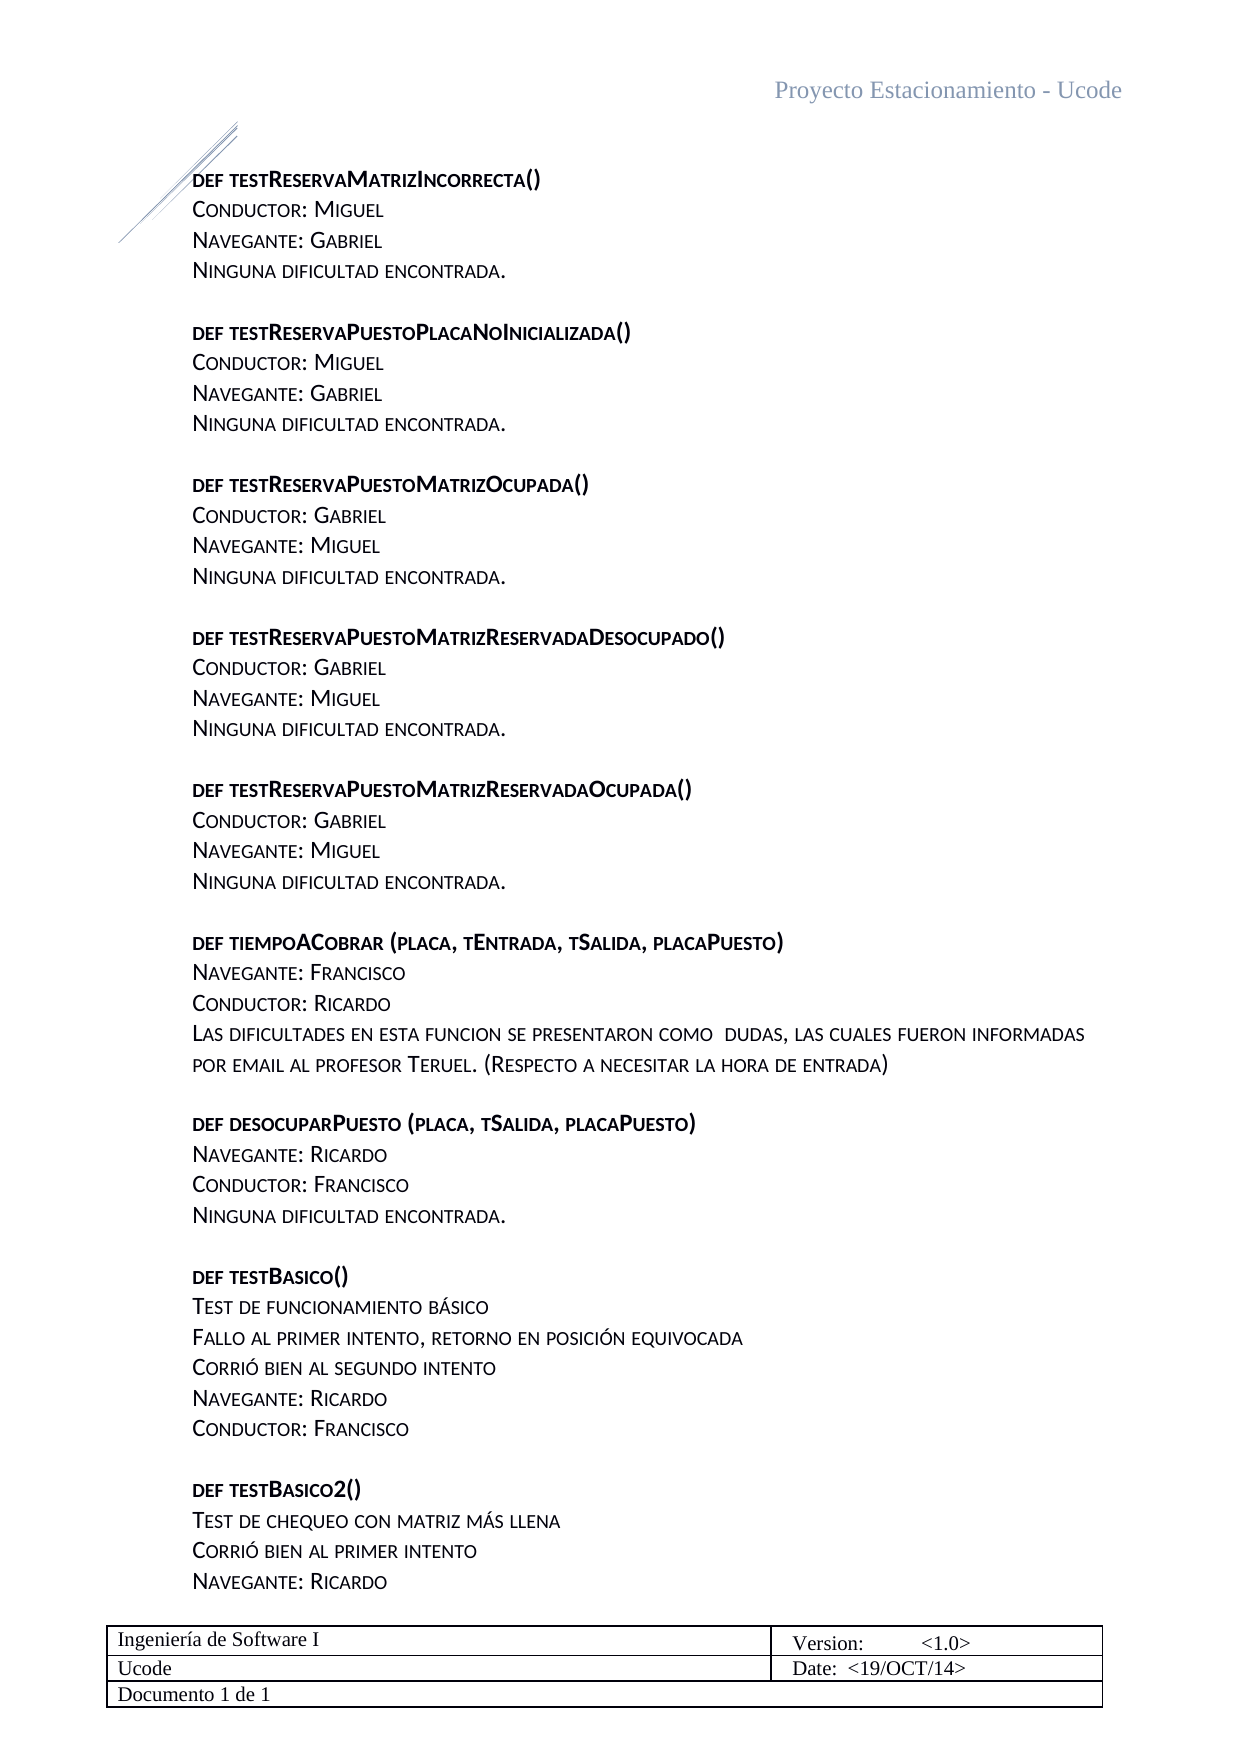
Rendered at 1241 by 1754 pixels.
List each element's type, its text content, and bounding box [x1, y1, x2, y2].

text Conductor: Miguel [118, 193, 1122, 224]
text Test de chequeo con matriz más llena [192, 1504, 1122, 1535]
text Navegante: Miguel [118, 682, 1122, 712]
text Navegante: Gabriel [118, 224, 1122, 254]
text def testReservaPuestoMatrizReservadaOcupada() [118, 773, 1122, 804]
text Ninguna dificultad encontrada. [192, 1199, 1122, 1229]
text def testBasico() [192, 1260, 1122, 1291]
text Conductor: Francisco [192, 1168, 1122, 1199]
text Test de funcionamiento básico [192, 1291, 1122, 1321]
text Corrió bien al primer intento [192, 1535, 1122, 1565]
text Navegante: Ricardo [192, 1138, 1122, 1168]
text def testBasico2() [118, 1474, 1122, 1504]
text def tiempoACobrar (placa, tEntrada, tSalida, placaPuesto) [192, 926, 1122, 957]
text Corrió bien al segundo intento [192, 1352, 1122, 1382]
text Conductor: Gabriel [118, 651, 1122, 682]
text Conductor: Miguel [118, 346, 1122, 377]
text Navegante: Miguel [118, 529, 1122, 560]
text Navegante: Ricardo [192, 1565, 1122, 1596]
text Conductor: Francisco [192, 1413, 1122, 1443]
text def testReservaMatrizIncorrecta() [118, 163, 1122, 193]
text Conductor: Ricardo [192, 987, 1122, 1018]
text Fallo al primer intento, retorno en posición equivocada [192, 1321, 1122, 1352]
text Navegante: Francisco [192, 957, 1122, 987]
text def testReservaPuestoMatrizReservadaDesocupado() [118, 621, 1122, 651]
text Navegante: Miguel [118, 834, 1122, 865]
text Ninguna dificultad encontrada. [118, 865, 1122, 896]
text def testReservaPuestoPlacaNoInicializada() [118, 316, 1122, 346]
text Ninguna dificultad encontrada. [118, 712, 1122, 743]
text Las dificultades en esta funcion se presentaron como dudas, las cuales fueron informadas por email al profesor Teruel. (Respecto a necesitar la hora de entrada) [192, 1018, 1122, 1079]
text Conductor: Gabriel [118, 499, 1122, 529]
text Ninguna dificultad encontrada. [118, 560, 1122, 590]
text Conductor: Gabriel [118, 804, 1122, 834]
text Ninguna dificultad encontrada. [118, 254, 1122, 285]
text def desocuparPuesto (placa, tSalida, placaPuesto) [192, 1107, 1122, 1138]
text def testReservaPuestoMatrizOcupada() [118, 468, 1122, 499]
text Navegante: Gabriel [118, 377, 1122, 407]
text Ninguna dificultad encontrada. [118, 407, 1122, 438]
text Navegante: Ricardo [192, 1382, 1122, 1413]
